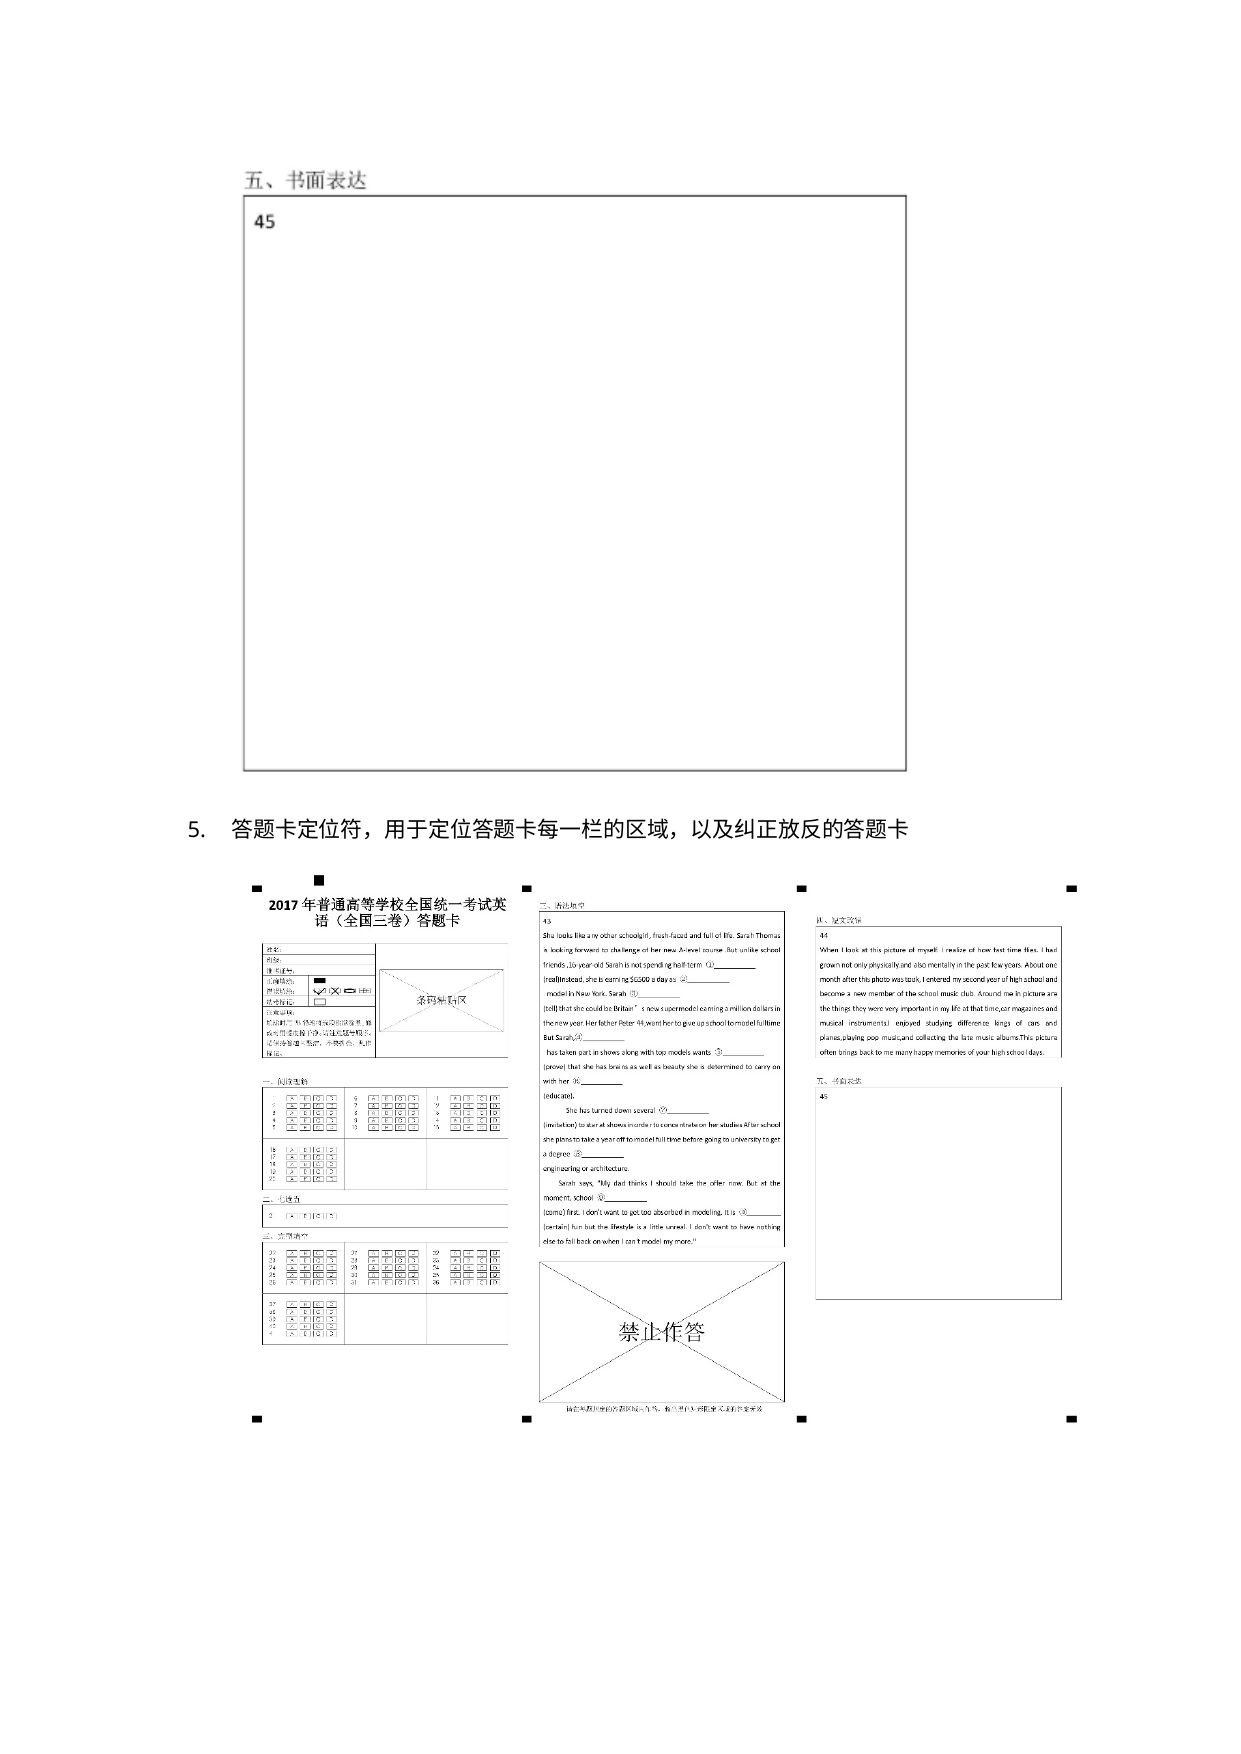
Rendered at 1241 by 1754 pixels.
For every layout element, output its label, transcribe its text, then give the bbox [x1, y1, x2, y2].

picture [231, 844, 1097, 1457]
picture [231, 162, 929, 797]
list 答题卡定位符，用于定位答题卡每一栏的区域，以及纠正放反的答题卡 [187, 812, 1053, 844]
